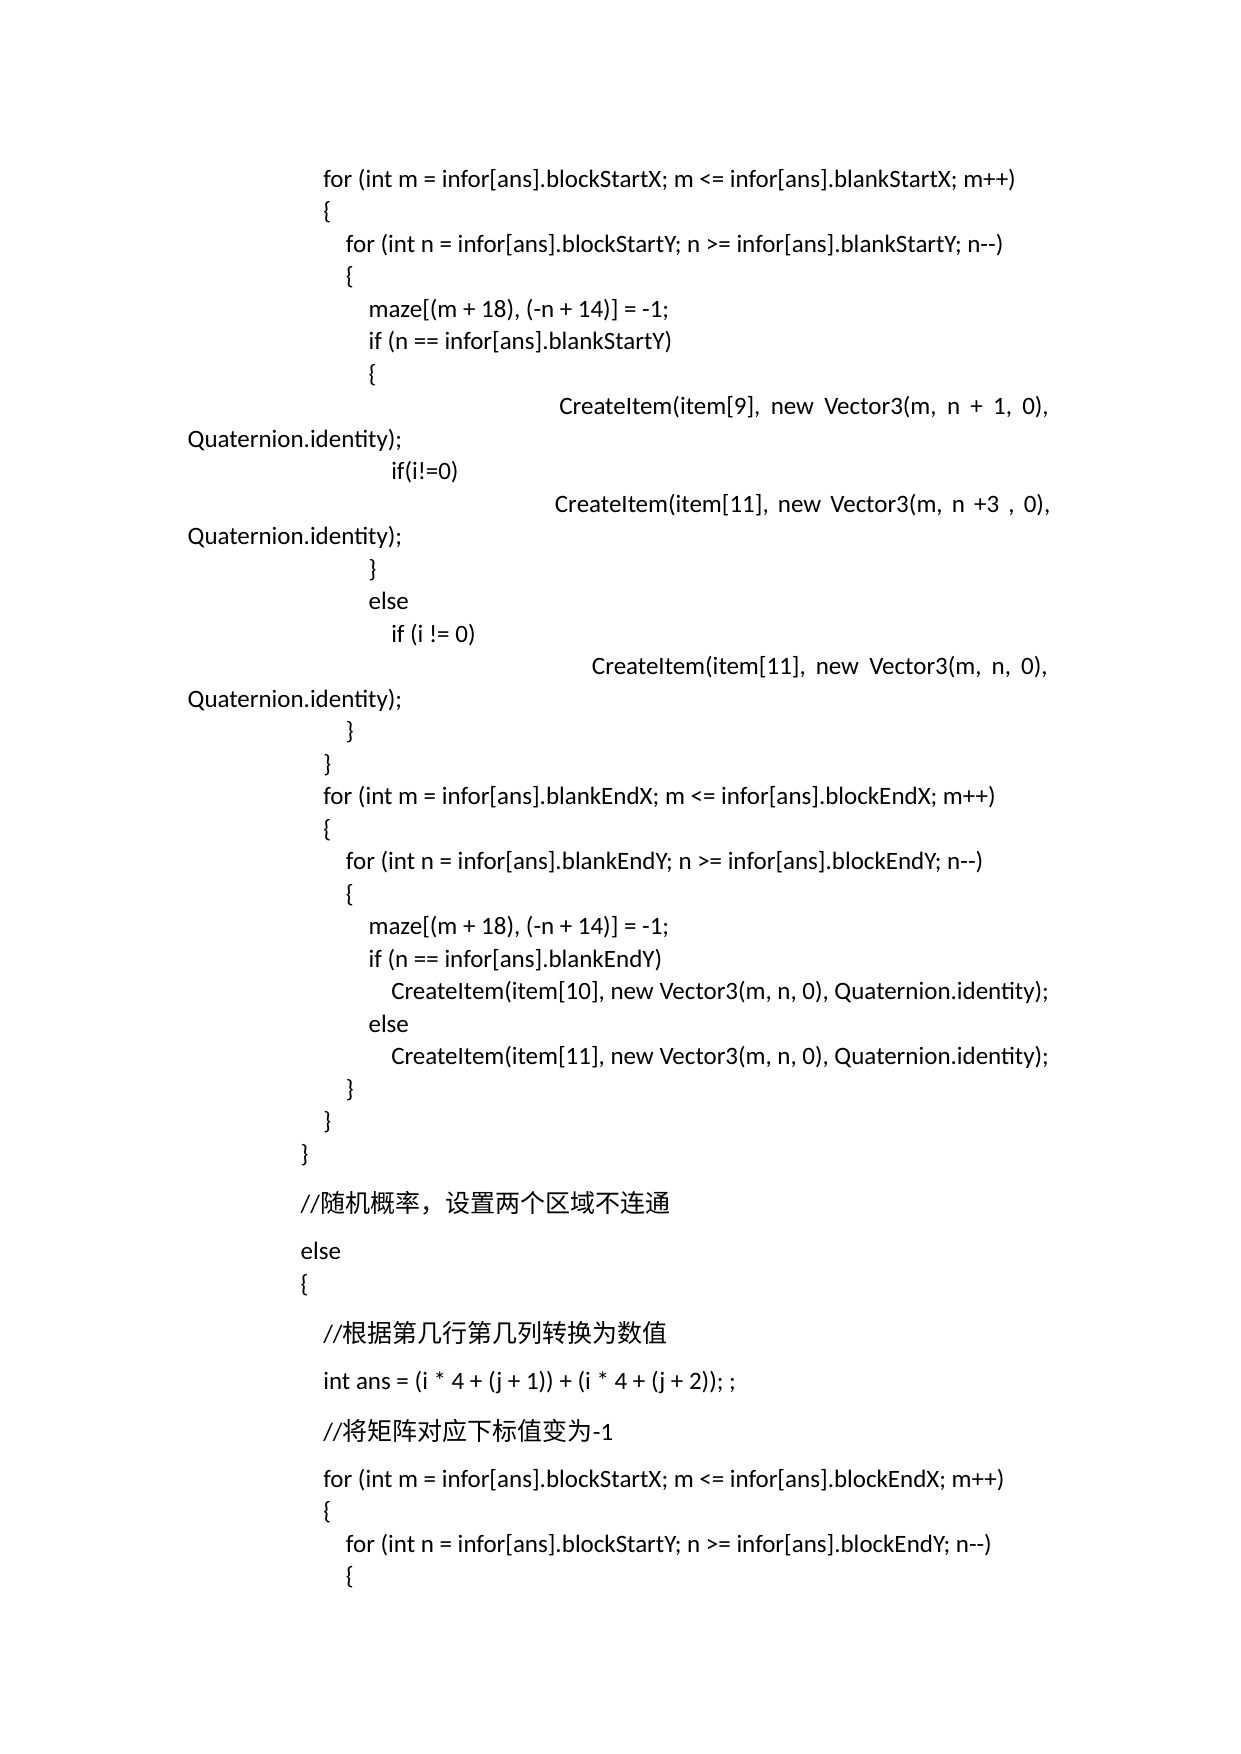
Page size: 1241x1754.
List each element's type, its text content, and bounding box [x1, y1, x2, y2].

text for (int m = infor[ans].blockStartX; m <= infor[ans].blankStartX; m++) [187, 162, 1053, 194]
text if (n == infor[ans].blankStartY) [187, 324, 1053, 357]
text { [187, 1494, 1053, 1527]
text { [187, 1559, 1053, 1592]
text //随机概率，设置两个区域不连通 [187, 1169, 1053, 1234]
text } [187, 1072, 1053, 1104]
text for (int n = infor[ans].blockStartY; n >= infor[ans].blankStartY; n--) [187, 227, 1053, 259]
text { [187, 1267, 1053, 1299]
text if (i != 0) [187, 617, 1053, 649]
text for (int m = infor[ans].blockStartX; m <= infor[ans].blockEndX; m++) [187, 1462, 1053, 1494]
text int ans = (i * 4 + (j + 1)) + (i * 4 + (j + 2)); ; [187, 1364, 1053, 1397]
text CreateItem(item[11], new Vector3(m, n, 0), Quaternion.identity); [187, 649, 1053, 714]
text { [187, 259, 1053, 292]
text maze[(m + 18), (-n + 14)] = -1; [187, 292, 1053, 324]
text //根据第几行第几列转换为数值 [187, 1299, 1053, 1364]
text maze[(m + 18), (-n + 14)] = -1; [187, 909, 1053, 942]
text CreateItem(item[11], new Vector3(m, n, 0), Quaternion.identity); [187, 1039, 1053, 1072]
text else [187, 1234, 1053, 1267]
text { [187, 877, 1053, 909]
text if (n == infor[ans].blankEndY) [187, 942, 1053, 974]
text for (int m = infor[ans].blankEndX; m <= infor[ans].blockEndX; m++) [187, 779, 1053, 812]
text } [187, 747, 1053, 779]
text //将矩阵对应下标值变为-1 [187, 1397, 1053, 1462]
text } [187, 714, 1053, 747]
text CreateItem(item[11], new Vector3(m, n +3 , 0), Quaternion.identity); [187, 487, 1053, 552]
text if(i!=0) [187, 454, 1053, 487]
text } [187, 1137, 1053, 1169]
text for (int n = infor[ans].blankEndY; n >= infor[ans].blockEndY; n--) [187, 844, 1053, 877]
text } [187, 1104, 1053, 1137]
text CreateItem(item[10], new Vector3(m, n, 0), Quaternion.identity); [187, 974, 1053, 1007]
text { [187, 812, 1053, 844]
text } [187, 552, 1053, 584]
text { [187, 357, 1053, 389]
text CreateItem(item[9], new Vector3(m, n + 1, 0), Quaternion.identity); [187, 389, 1053, 454]
text { [187, 194, 1053, 227]
text else [187, 584, 1053, 617]
text for (int n = infor[ans].blockStartY; n >= infor[ans].blockEndY; n--) [187, 1527, 1053, 1559]
text else [187, 1007, 1053, 1039]
